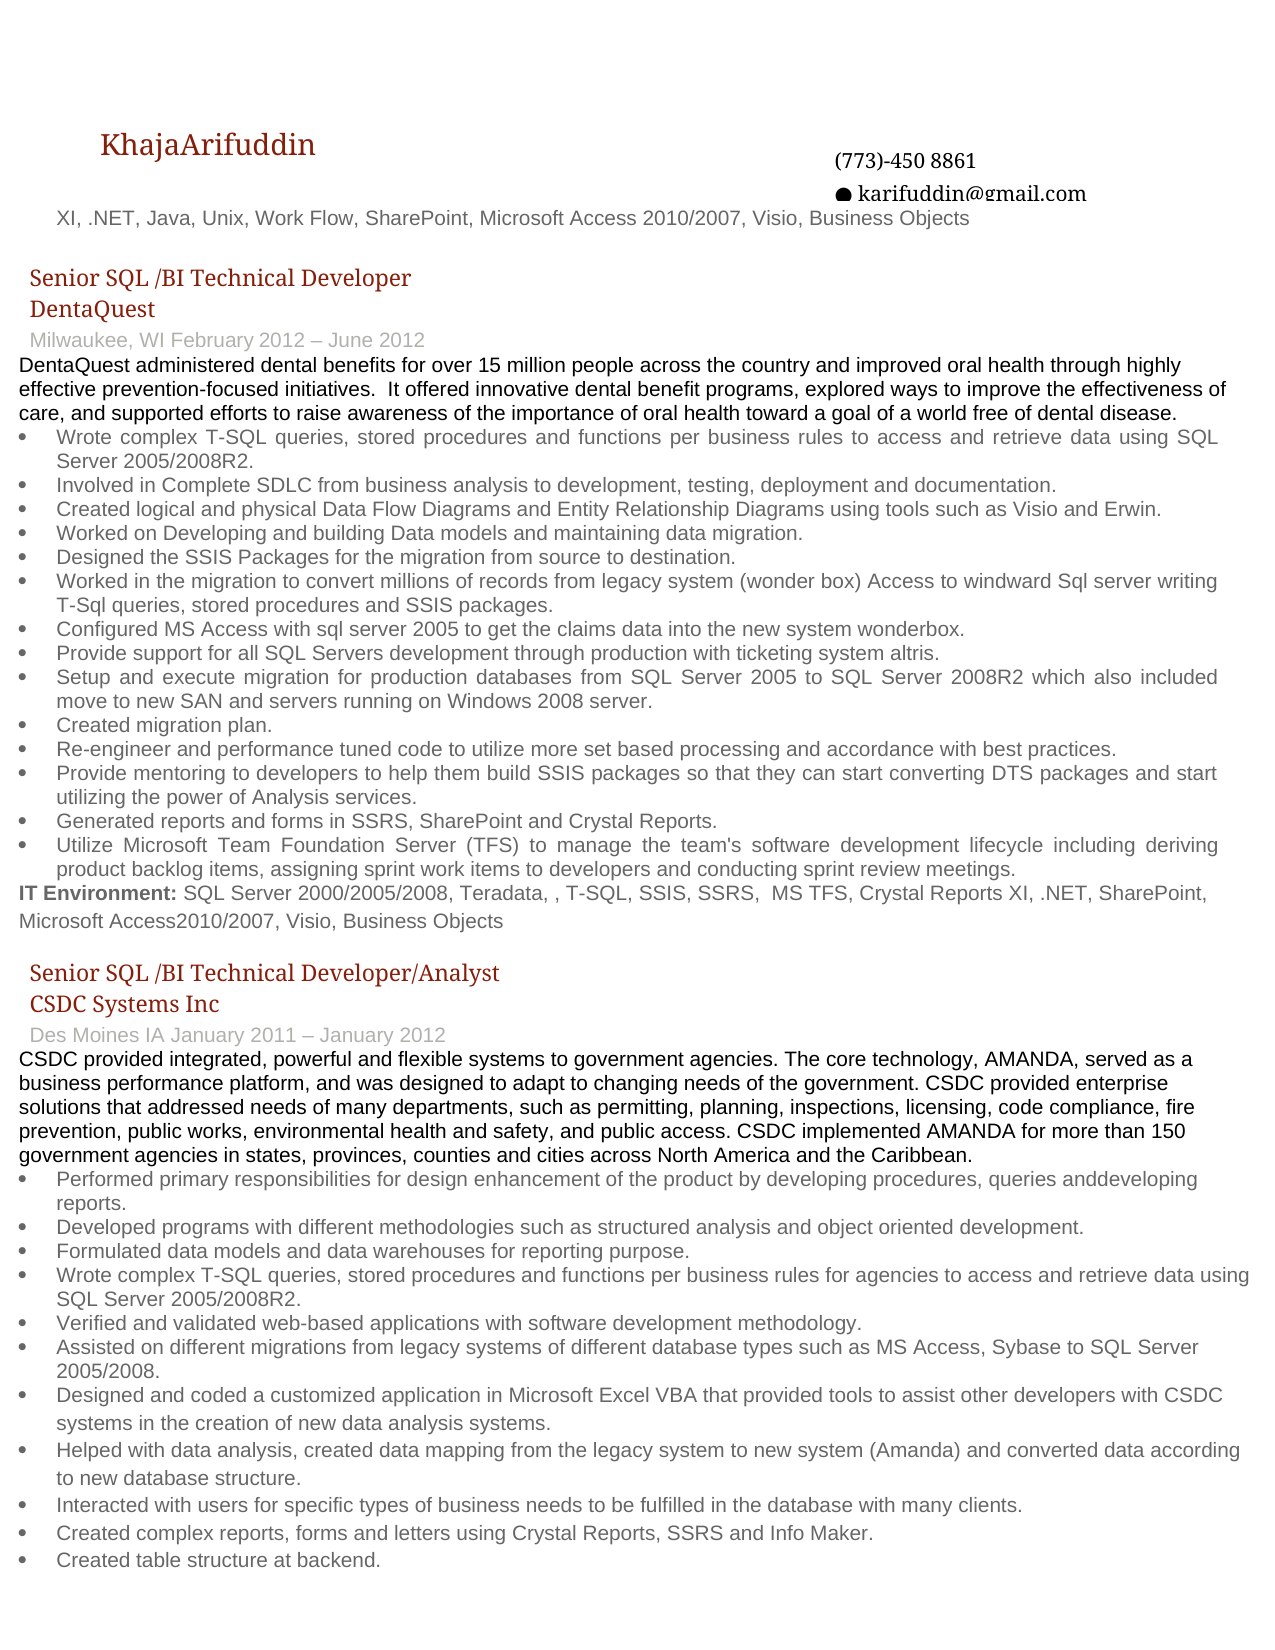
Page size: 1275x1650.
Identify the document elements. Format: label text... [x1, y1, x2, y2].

list Re-engineer and performance tuned code to utilize more set based processing and accordance with best practices. [19, 737, 1220, 761]
list Designed the SSIS Packages for the migration from source to destination. [19, 545, 1220, 569]
list Created table structure at backend. [19, 1548, 1252, 1572]
text Senior SQL /BI Technical Developer [29, 261, 1252, 293]
text Senior SQL /BI Technical Developer/Analyst [29, 957, 1252, 988]
list Developed programs with different methodologies such as structured analysis and object oriented development. [19, 1214, 1252, 1238]
list Worked on Developing and building Data models and maintaining data migration. [19, 521, 1220, 545]
list Assisted on different migrations from legacy systems of different database types such as MS Access, Sybase to SQL Server 2005/2008. [19, 1335, 1252, 1383]
list Utilize Microsoft Team Foundation Server (TFS) to manage the team's software development lifecycle including deriving product backlog items, assigning sprint work items to developers and conducting sprint review meetings. [19, 833, 1220, 881]
list Wrote complex T-SQL queries, stored procedures and functions per business rules for agencies to access and retrieve data using SQL Server 2005/2008R2. [19, 1263, 1252, 1311]
text CSDC provided integrated, powerful and flexible systems to government agencies. The core technology, AMANDA, served as a business performance platform, and was designed to adapt to changing needs of the government. CSDC provided enterprise solutions that addressed needs of many departments, such as permitting, planning, inspections, licensing, code compliance, fire prevention, public works, environmental health and safety, and public access. CSDC implemented AMANDA for more than 150 government agencies in states, provinces, counties and cities across North America and the Caribbean. [19, 1047, 1252, 1166]
list Created migration plan. [19, 713, 1220, 737]
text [56, 206, 1220, 230]
list Interacted with users for specific types of business needs to be fulfilled in the database with many clients. [19, 1493, 1252, 1517]
list Performed primary responsibilities for design enhancement of the product by developing procedures, queries anddeveloping reports. [19, 1166, 1252, 1214]
text IT Environment: SQL Server 2000/2005/2008, Teradata, , T-SQL, SSIS, SSRS, MS TFS, Crystal Reports XI, .NET, SharePoint, Microsoft Access2010/2007, Visio, Business Objects [19, 881, 1252, 933]
list Wrote complex T-SQL queries, stored procedures and functions per business rules to access and retrieve data using SQL Server 2005/2008R2. [19, 424, 1220, 472]
list Formulated data models and data warehouses for reporting purpose. [19, 1238, 1252, 1263]
list Created logical and physical Data Flow Diagrams and Entity Relationship Diagrams using tools such as Visio and Erwin. [19, 497, 1220, 521]
list Designed and coded a customized application in Microsoft Excel VBA that provided tools to assist other developers with CSDC systems in the creation of new data analysis systems. [19, 1383, 1252, 1434]
text Milwaukee, WI February 2012 – June 2012 [29, 327, 1252, 353]
list Verified and validated web-based applications with software development methodology. [19, 1311, 1252, 1335]
list Helped with data analysis, created data mapping from the legacy system to new system (Amanda) and converted data according to new database structure. [19, 1438, 1252, 1489]
list Setup and execute migration for production databases from SQL Server 2005 to SQL Server 2008R2 which also included move to new SAN and servers running on Windows 2008 server. [19, 665, 1220, 713]
list Generated reports and forms in SSRS, SharePoint and Crystal Reports. [19, 809, 1220, 833]
list Worked in the migration to convert millions of records from legacy system (wonder box) Access to windward Sql server writing T-Sql queries, stored procedures and SSIS packages. [19, 569, 1220, 617]
list Provide support for all SQL Servers development through production with ticketing system altris. [19, 641, 1220, 665]
text Des Moines IA January 2011 – January 2012 [29, 1023, 1252, 1047]
text DentaQuest [29, 293, 1252, 324]
list Involved in Complete SDLC from business analysis to development, testing, deployment and documentation. [19, 472, 1220, 497]
text CSDC Systems Inc [29, 988, 1252, 1019]
list Created complex reports, forms and letters using Crystal Reports, SSRS and Info Maker. [19, 1521, 1252, 1544]
list Configured MS Access with sql server 2005 to get the claims data into the new system wonderbox. [19, 617, 1220, 641]
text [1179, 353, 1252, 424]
list Provide mentoring to developers to help them build SSIS packages so that they can start converting DTS packages and start utilizing the power of Analysis services. [19, 761, 1220, 809]
